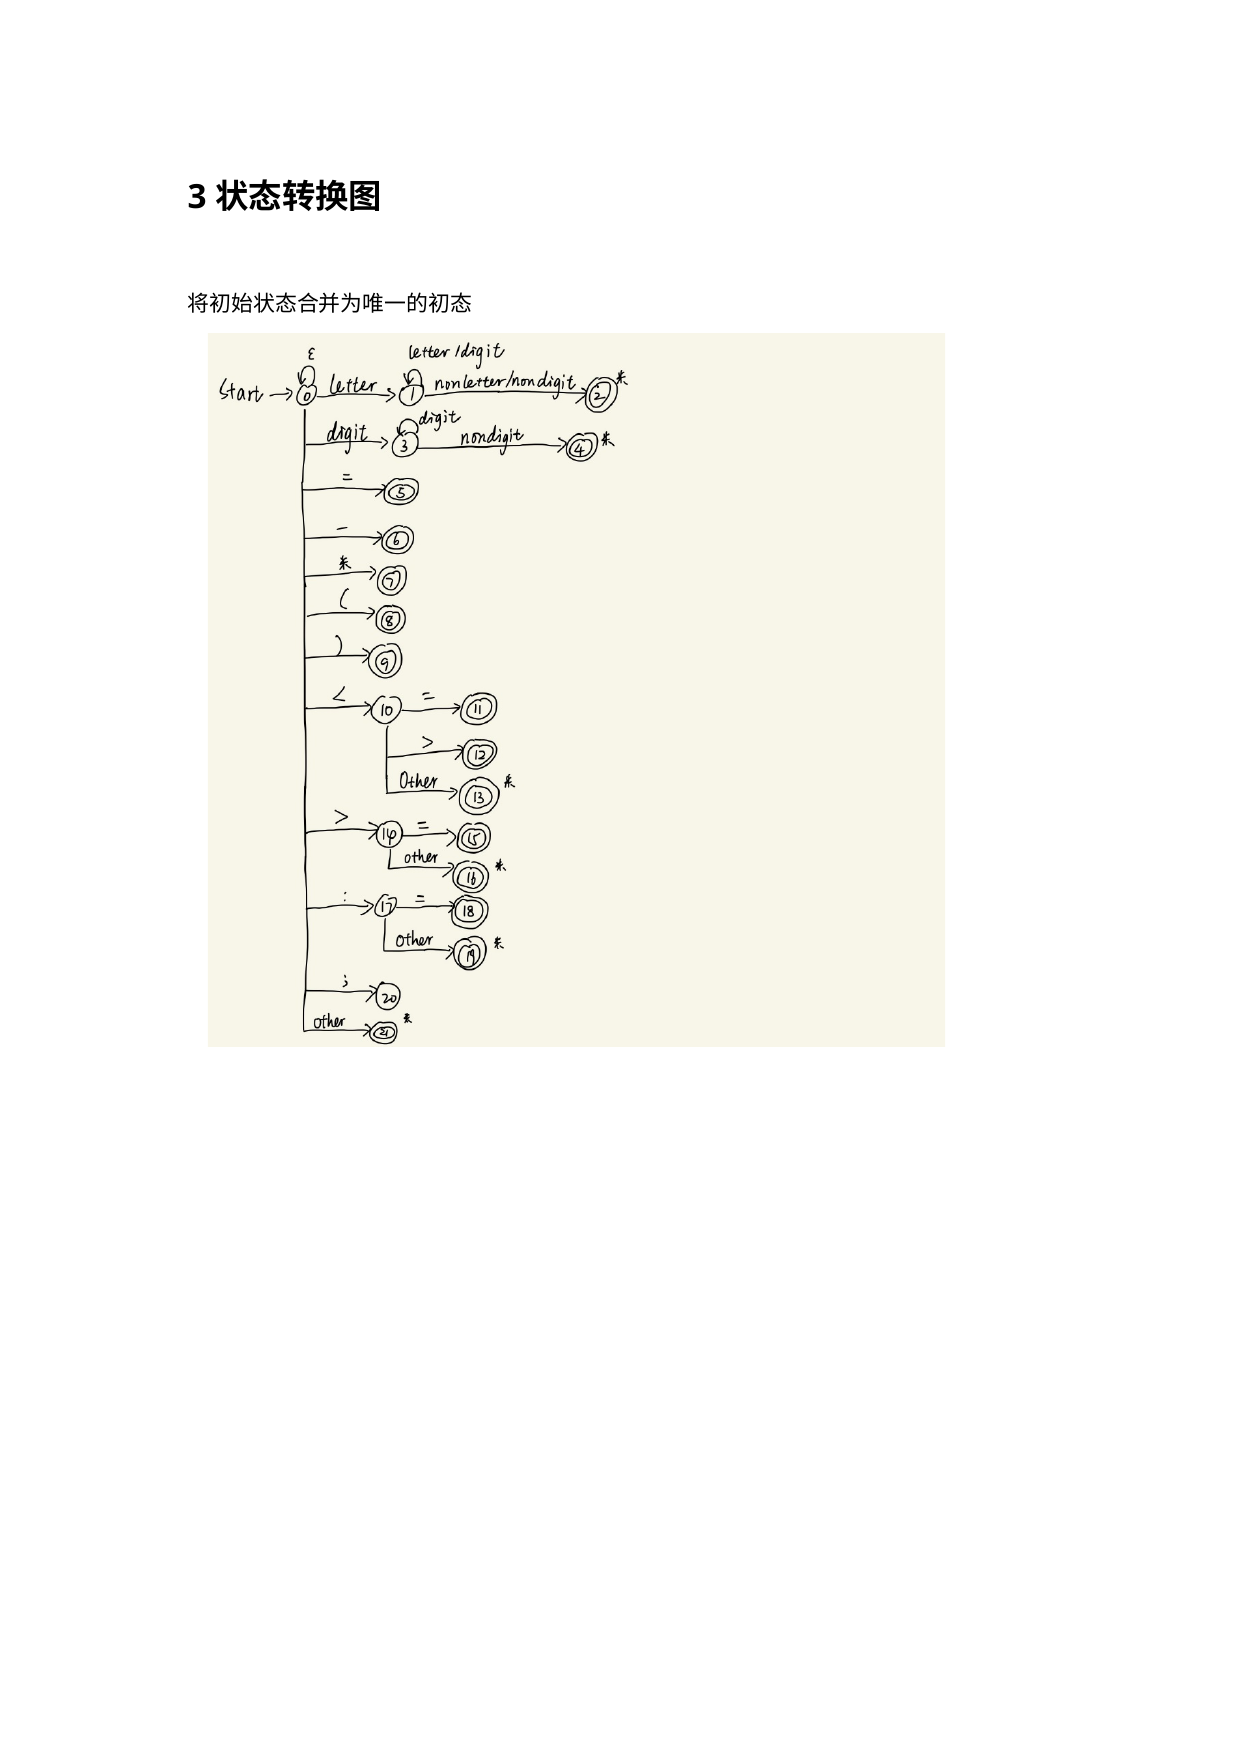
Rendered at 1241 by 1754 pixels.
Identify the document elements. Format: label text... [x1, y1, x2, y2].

subtitle 3 状态转换图 [187, 162, 1053, 227]
picture [207, 333, 946, 1047]
text 将初始状态合并为唯一的初态 [187, 286, 1053, 318]
